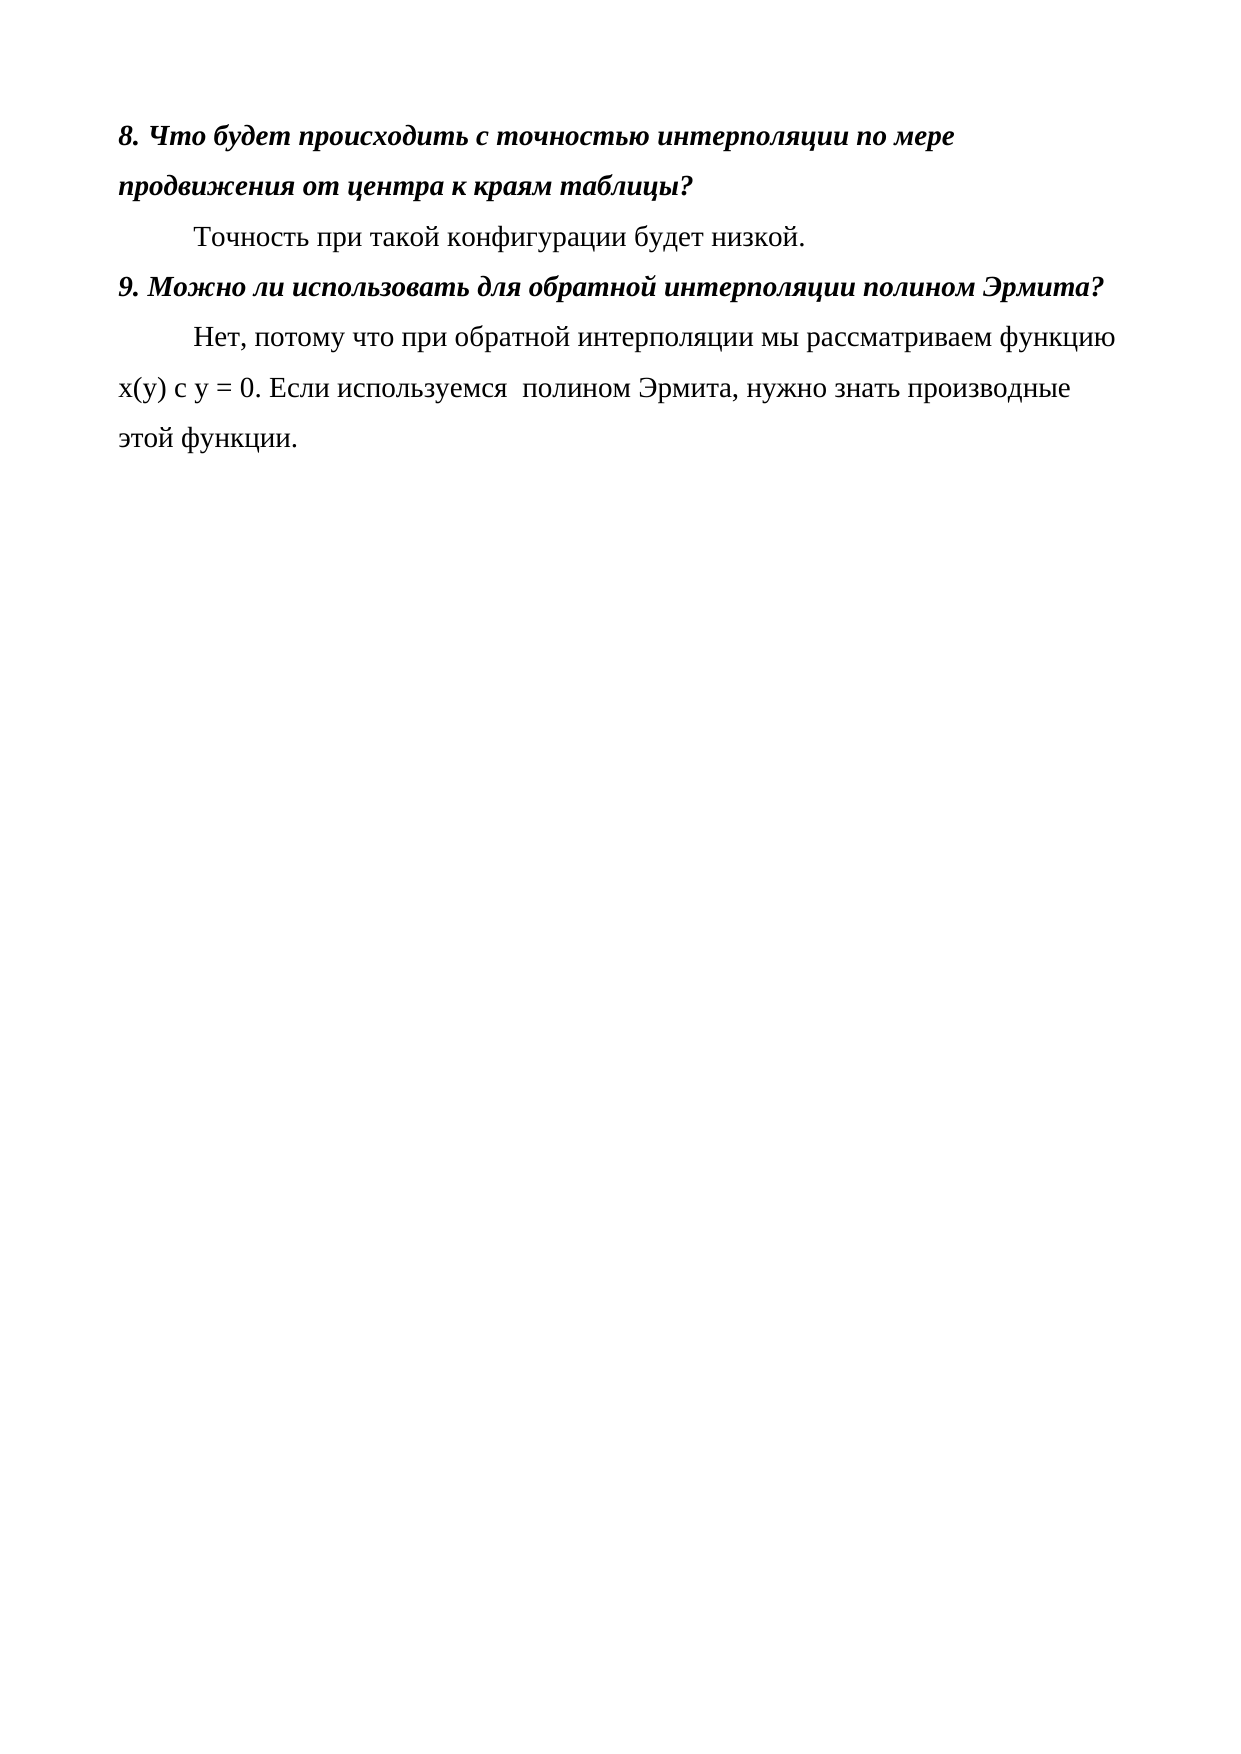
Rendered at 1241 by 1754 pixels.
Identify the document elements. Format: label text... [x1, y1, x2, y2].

text 8. Что будет происходить с точностью интерполяции по мере продвижения от центра к краям таблицы? [118, 118, 1122, 202]
text Нет, потому что при обратной интерполяции мы рассматриваем функцию x(y) с y = 0. Если используемся полином Эрмита, нужно знать производные этой функции. [118, 319, 1122, 453]
text 9. Можно ли использовать для обратной интерполяции полином Эрмита? [118, 269, 1122, 303]
text Точность при такой конфигурации будет низкой. [118, 219, 1122, 252]
